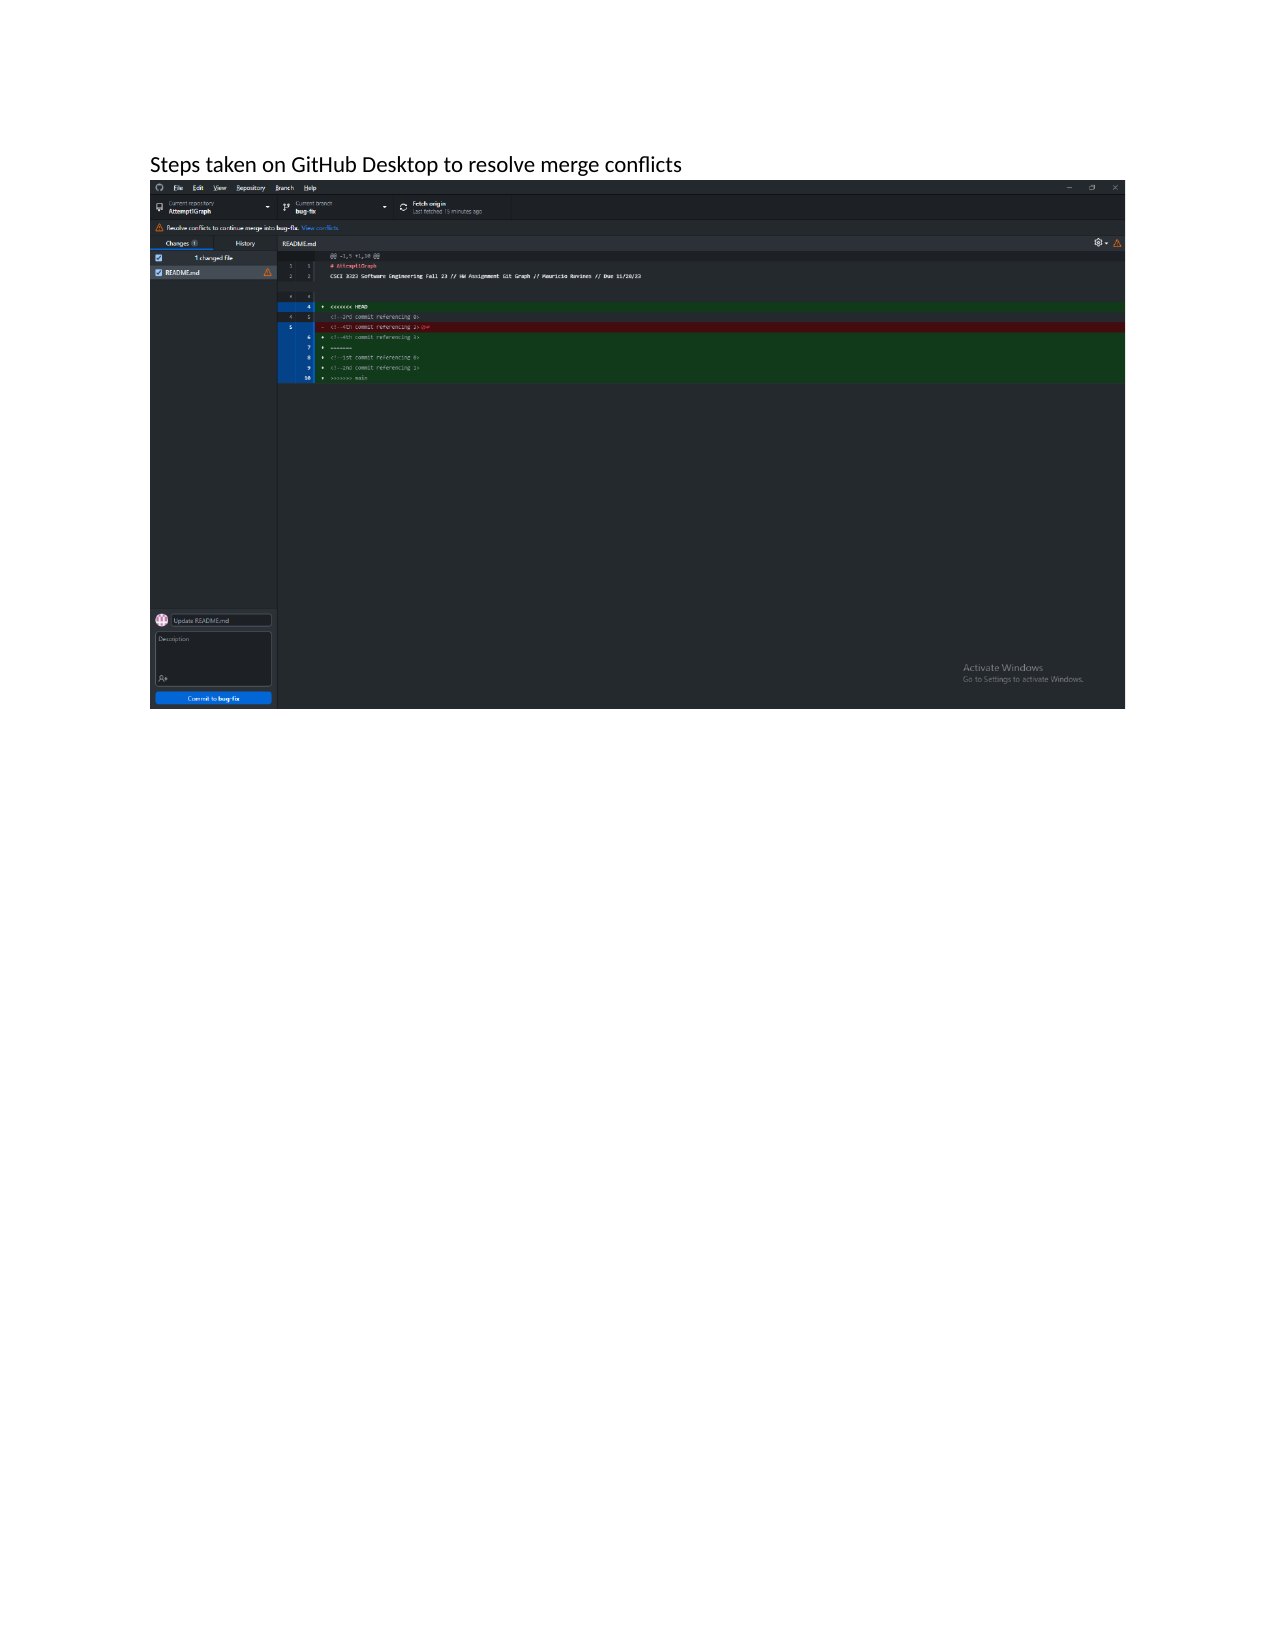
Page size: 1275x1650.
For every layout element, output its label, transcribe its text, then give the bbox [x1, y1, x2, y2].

text Steps taken on GitHub Desktop to resolve merge conflicts [150, 150, 1125, 180]
picture [150, 180, 1125, 709]
